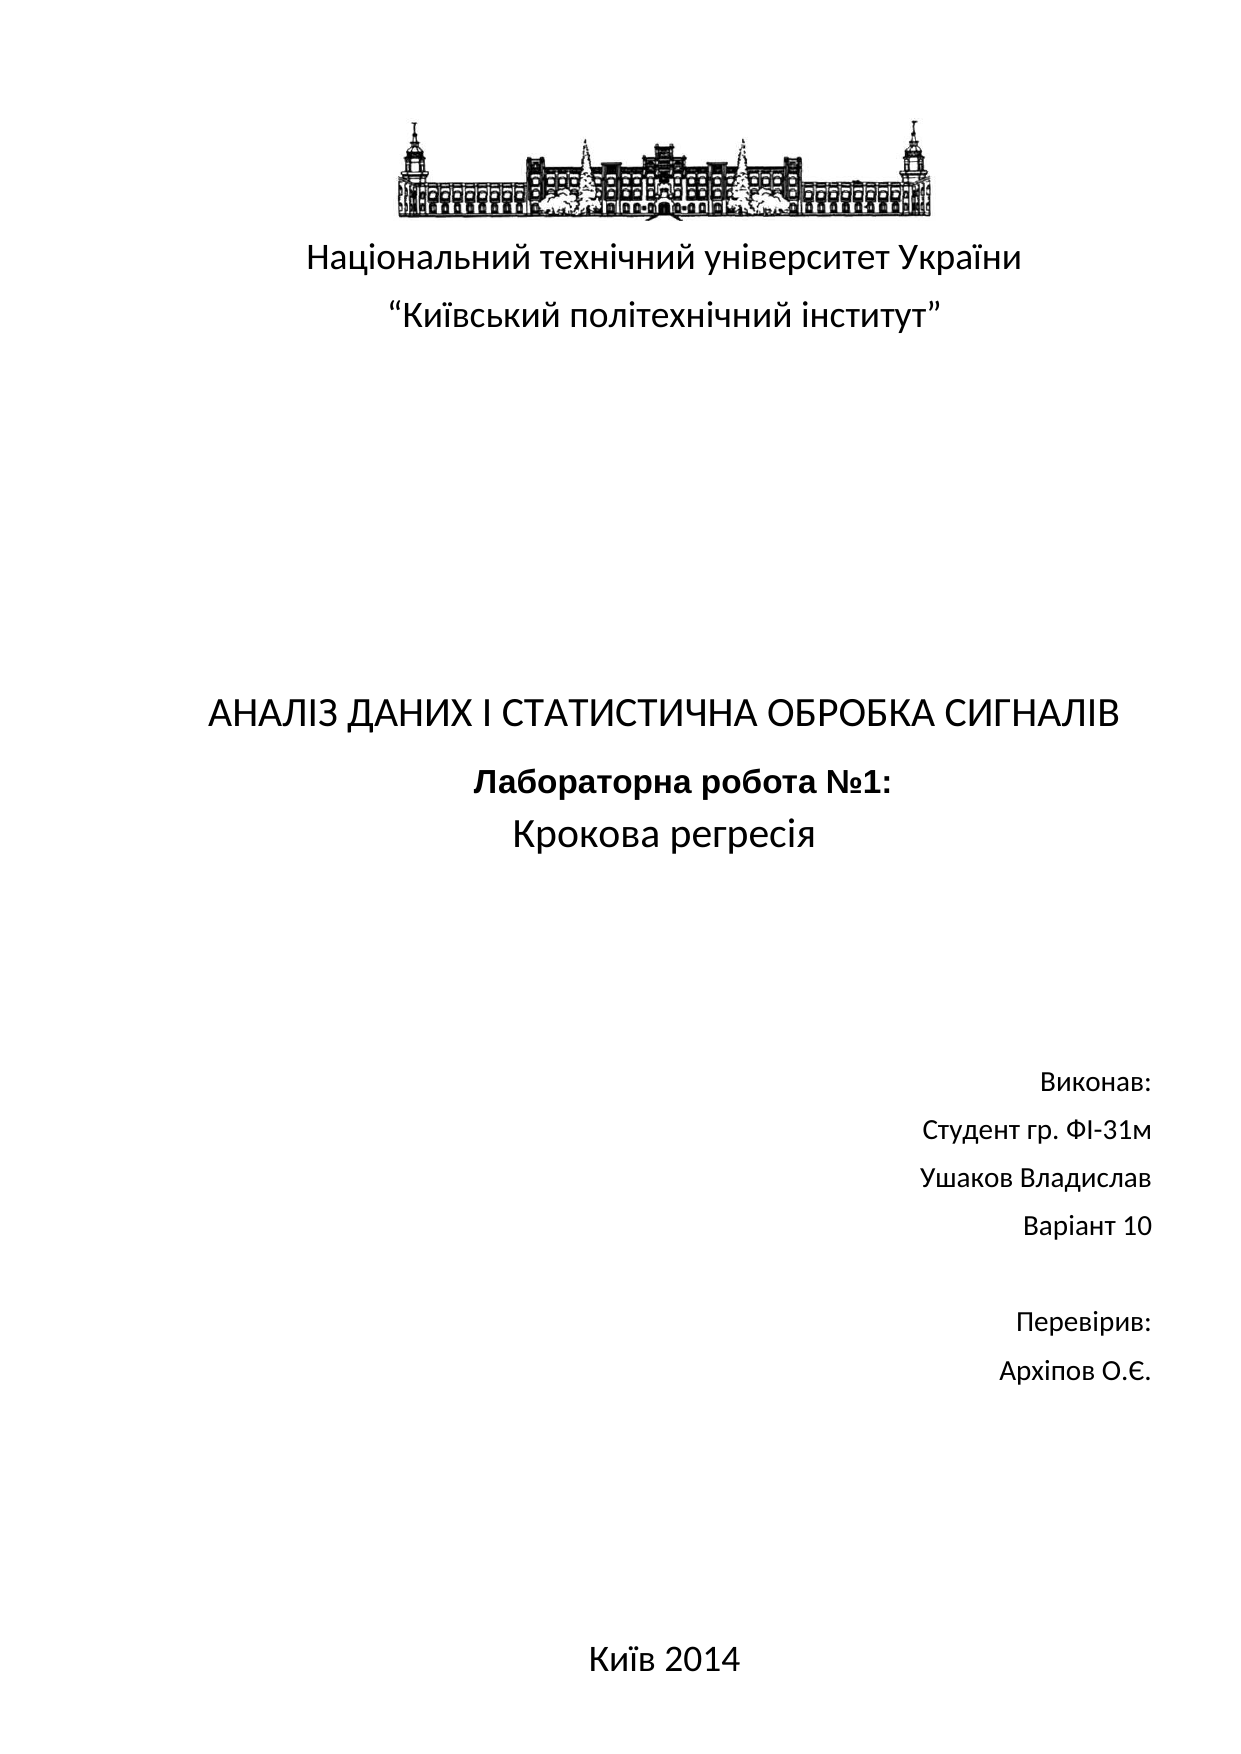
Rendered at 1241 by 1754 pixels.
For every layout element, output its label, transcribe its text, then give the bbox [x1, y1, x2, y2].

text Студент гр. ФІ-31м [177, 1111, 1152, 1147]
text Перевірив: [177, 1303, 1152, 1339]
text Архіпов О.Є. [177, 1352, 1152, 1387]
text Виконав: [177, 1063, 1152, 1098]
text Ушаков Владислав [177, 1159, 1152, 1195]
picture [392, 118, 936, 221]
text “Київський політехнічний інститут” [177, 291, 1152, 337]
text Національний технічний університет України [177, 233, 1152, 279]
text Крокова регресія [177, 807, 1152, 858]
text Варіант 10 [177, 1207, 1152, 1243]
subtitle Лабораторна робота №1: [177, 762, 1152, 801]
text АНАЛІЗ ДАНИХ І СТАТИСТИЧНА ОБРОБКА СИГНАЛІВ [177, 686, 1152, 737]
